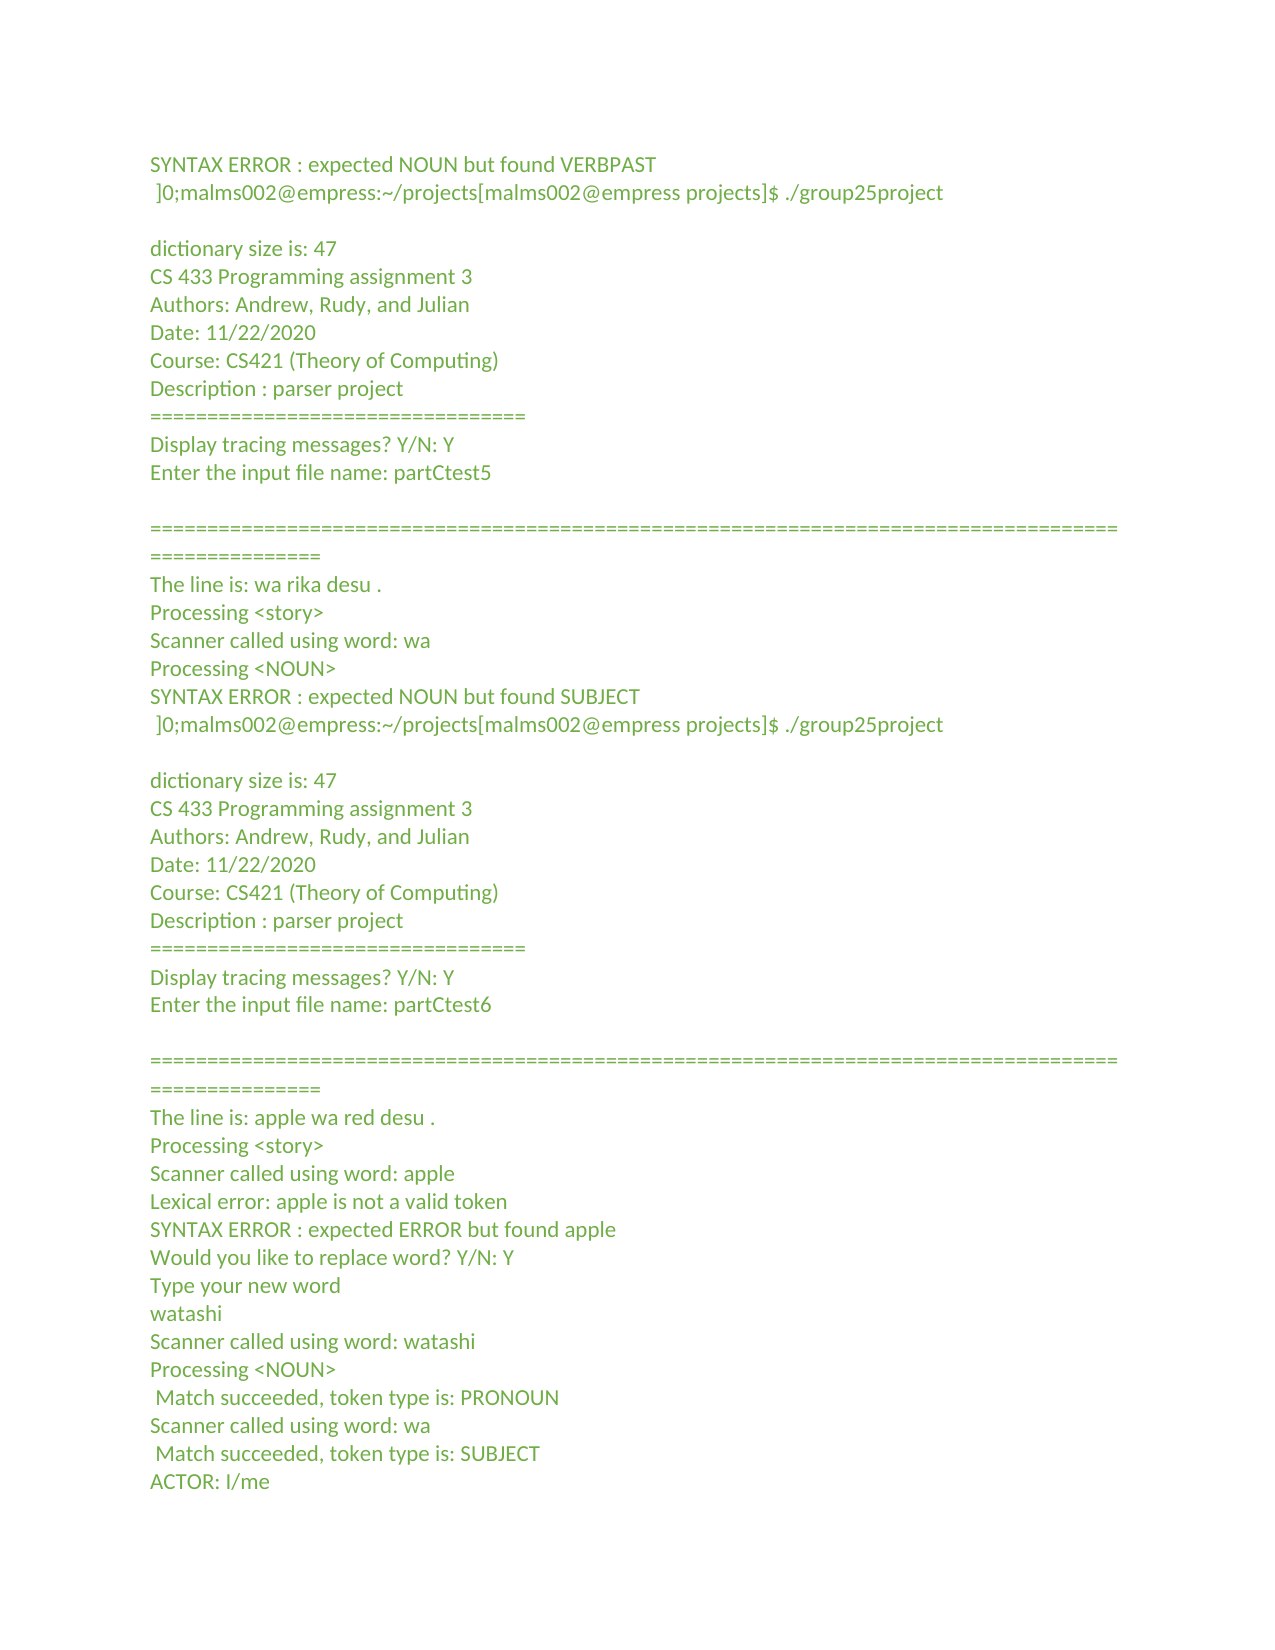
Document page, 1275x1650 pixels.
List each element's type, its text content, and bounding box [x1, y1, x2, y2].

text ==================================================================================================== [150, 1047, 1125, 1103]
text watashi [150, 1299, 1125, 1327]
text Authors: Andrew, Rudy, and Julian [150, 822, 1125, 851]
text Course: CS421 (Theory of Computing) [150, 346, 1125, 374]
text dictionary size is: 47 [150, 766, 1125, 794]
text Display tracing messages? Y/N: Y [150, 430, 1125, 458]
text CS 433 Programming assignment 3 [150, 794, 1125, 822]
text Enter the input file name: partCtest5 [150, 458, 1125, 486]
text Description : parser project [150, 374, 1125, 402]
text Lexical error: apple is not a valid token [150, 1187, 1125, 1215]
text Scanner called using word: wa [150, 626, 1125, 654]
text Match succeeded, token type is: PRONOUN [150, 1383, 1125, 1411]
text Processing <story> [150, 598, 1125, 626]
text Display tracing messages? Y/N: Y [150, 963, 1125, 991]
text ================================= [150, 934, 1125, 963]
text Processing <NOUN> [150, 654, 1125, 682]
text Authors: Andrew, Rudy, and Julian [150, 290, 1125, 318]
text Course: CS421 (Theory of Computing) [150, 878, 1125, 907]
text ]0;malms002@empress:~/projects[malms002@empress projects]$ ./group25project [150, 178, 1125, 206]
text dictionary size is: 47 [150, 234, 1125, 262]
text ]0;malms002@empress:~/projects[malms002@empress projects]$ ./group25project [150, 710, 1125, 738]
text SYNTAX ERROR : expected ERROR but found apple [150, 1215, 1125, 1243]
text Processing <story> [150, 1131, 1125, 1159]
text The line is: wa rika desu . [150, 570, 1125, 598]
text ==================================================================================================== [150, 514, 1125, 570]
text Date: 11/22/2020 [150, 851, 1125, 878]
text ================================= [150, 402, 1125, 430]
text Would you like to replace word? Y/N: Y [150, 1243, 1125, 1271]
text SYNTAX ERROR : expected NOUN but found SUBJECT [150, 682, 1125, 710]
text Processing <NOUN> [150, 1355, 1125, 1383]
text Scanner called using word: watashi [150, 1327, 1125, 1355]
text SYNTAX ERROR : expected NOUN but found VERBPAST [150, 150, 1125, 178]
text Enter the input file name: partCtest6 [150, 991, 1125, 1019]
text ACTOR: I/me [150, 1467, 1125, 1495]
text Scanner called using word: apple [150, 1159, 1125, 1187]
text Type your new word [150, 1271, 1125, 1299]
text Description : parser project [150, 907, 1125, 934]
text Scanner called using word: wa [150, 1411, 1125, 1439]
text Date: 11/22/2020 [150, 318, 1125, 346]
text Match succeeded, token type is: SUBJECT [150, 1439, 1125, 1467]
text CS 433 Programming assignment 3 [150, 262, 1125, 290]
text The line is: apple wa red desu . [150, 1103, 1125, 1131]
